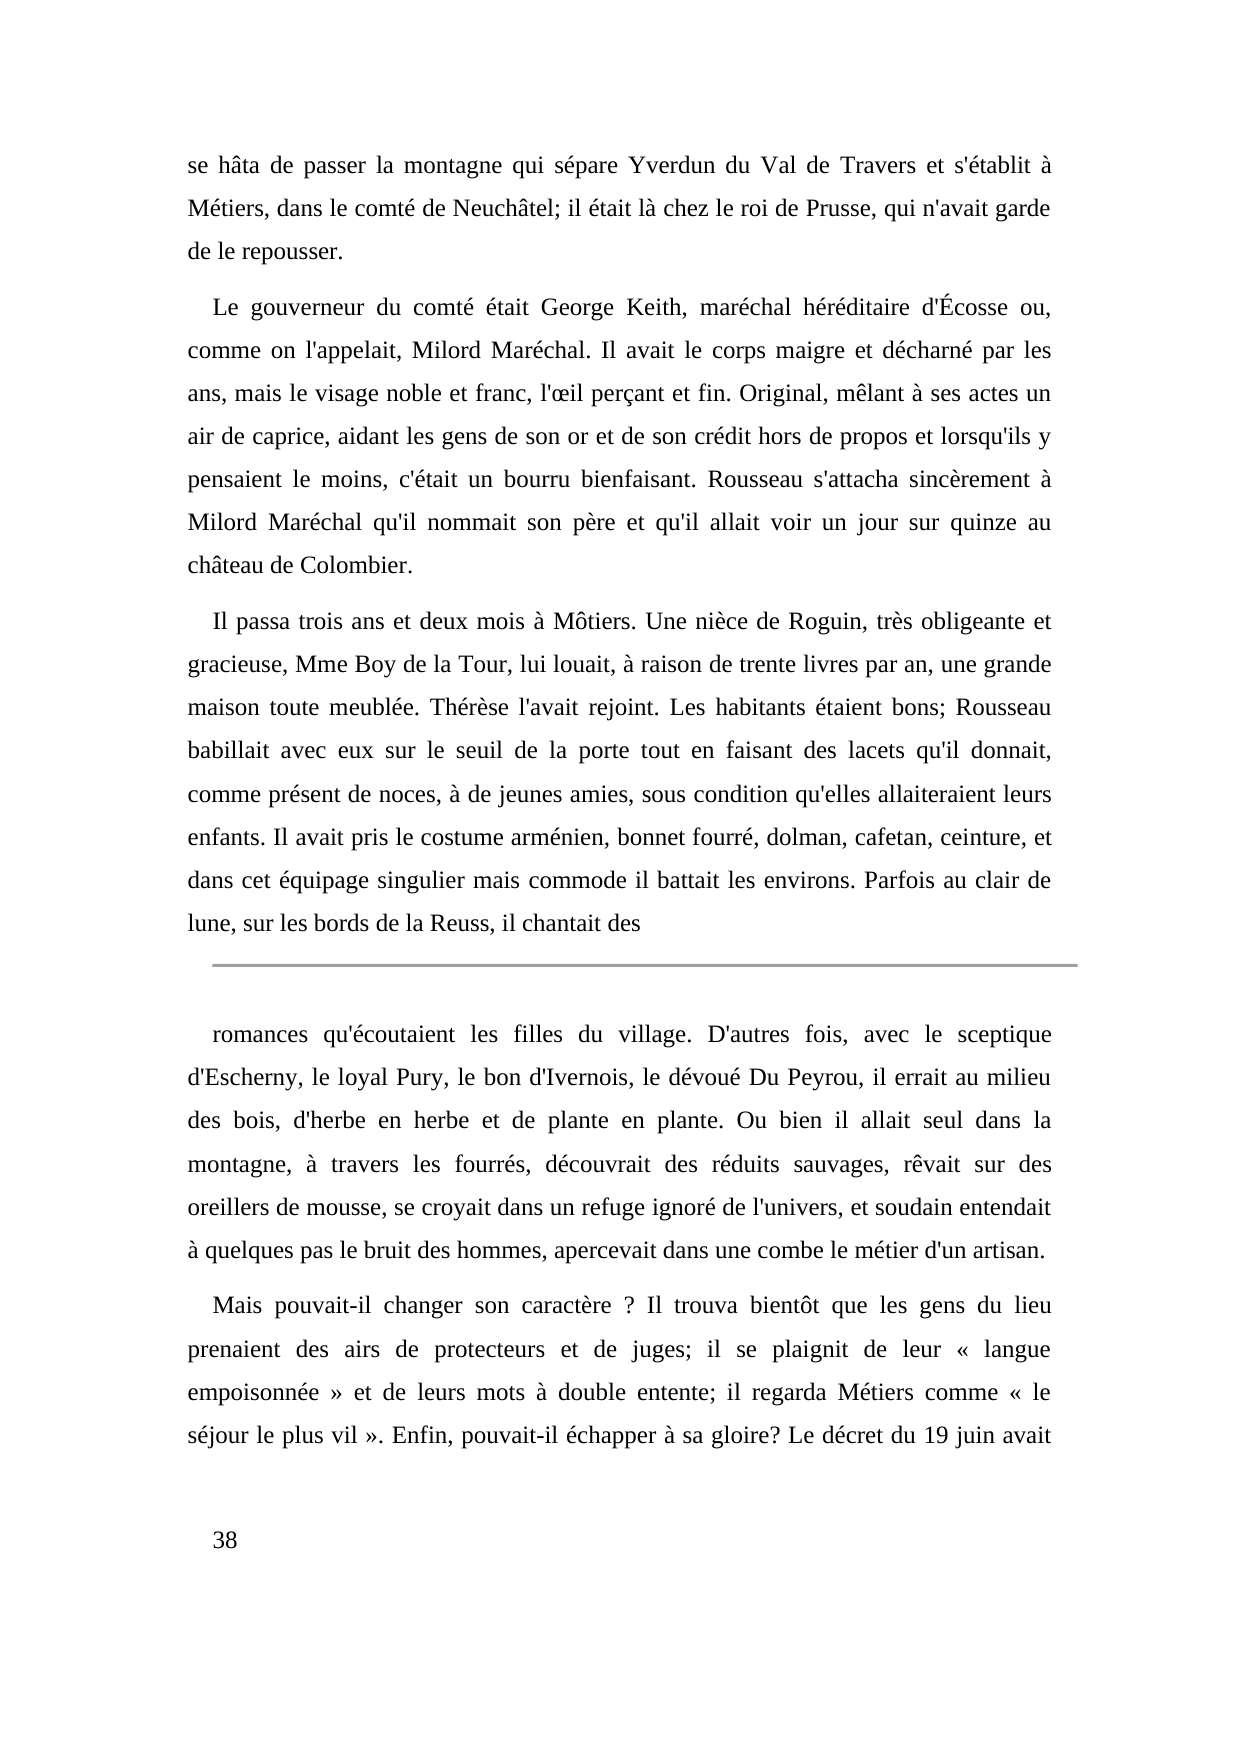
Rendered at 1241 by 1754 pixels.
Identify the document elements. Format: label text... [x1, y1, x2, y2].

text Il passa trois ans et deux mois à Môtiers. Une nièce de Roguin, très obligeante et gracieuse, Mme Boy de la Tour, lui louait, à raison de trente livres par an, une grande maison toute meublée. Thérèse l'avait rejoint. Les habitants étaient bons; Rousseau babillait avec eux sur le seuil de la porte tout en faisant des lacets qu'il donnait, comme présent de noces, à de jeunes amies, sous condition qu'elles allaiteraient leurs enfants. Il avait pris le costume arménien, bonnet fourré, dolman, cafetan, ceinture, et dans cet équipage singulier mais commode il battait les environs. Parfois au clair de lune, sur les bords de la Reuss, il chantait des [187, 606, 1053, 937]
text romances qu'écoutaient les filles du village. D'autres fois, avec le sceptique d'Escherny, le loyal Pury, le bon d'Ivernois, le dévoué Du Peyrou, il errait au milieu des bois, d'herbe en herbe et de plante en plante. Ou bien il allait seul dans la montagne, à travers les fourrés, découvrait des réduits sauvages, rêvait sur des oreillers de mousse, se croyait dans un refuge ignoré de l'univers, et soudain entendait à quelques pas le bruit des hommes, apercevait dans une combe le métier d'un artisan. [187, 1019, 1053, 1264]
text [187, 1291, 1053, 1449]
text Le gouverneur du comté était George Keith, maréchal héréditaire d'Écosse ou, comme on l'appelait, Milord Maréchal. Il avait le corps maigre et décharné par les ans, mais le visage noble et franc, l'œil perçant et fin. Original, mêlant à ses actes un air de caprice, aidant les gens de son or et de son crédit hors de propos et lorsqu'ils y pensaient le moins, c'était un bourru bienfaisant. Rousseau s'attacha sincèrement à Milord Maréchal qu'il nommait son père et qu'il allait voir un jour sur quinze au château de Colombier. [187, 292, 1053, 579]
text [187, 150, 1053, 265]
